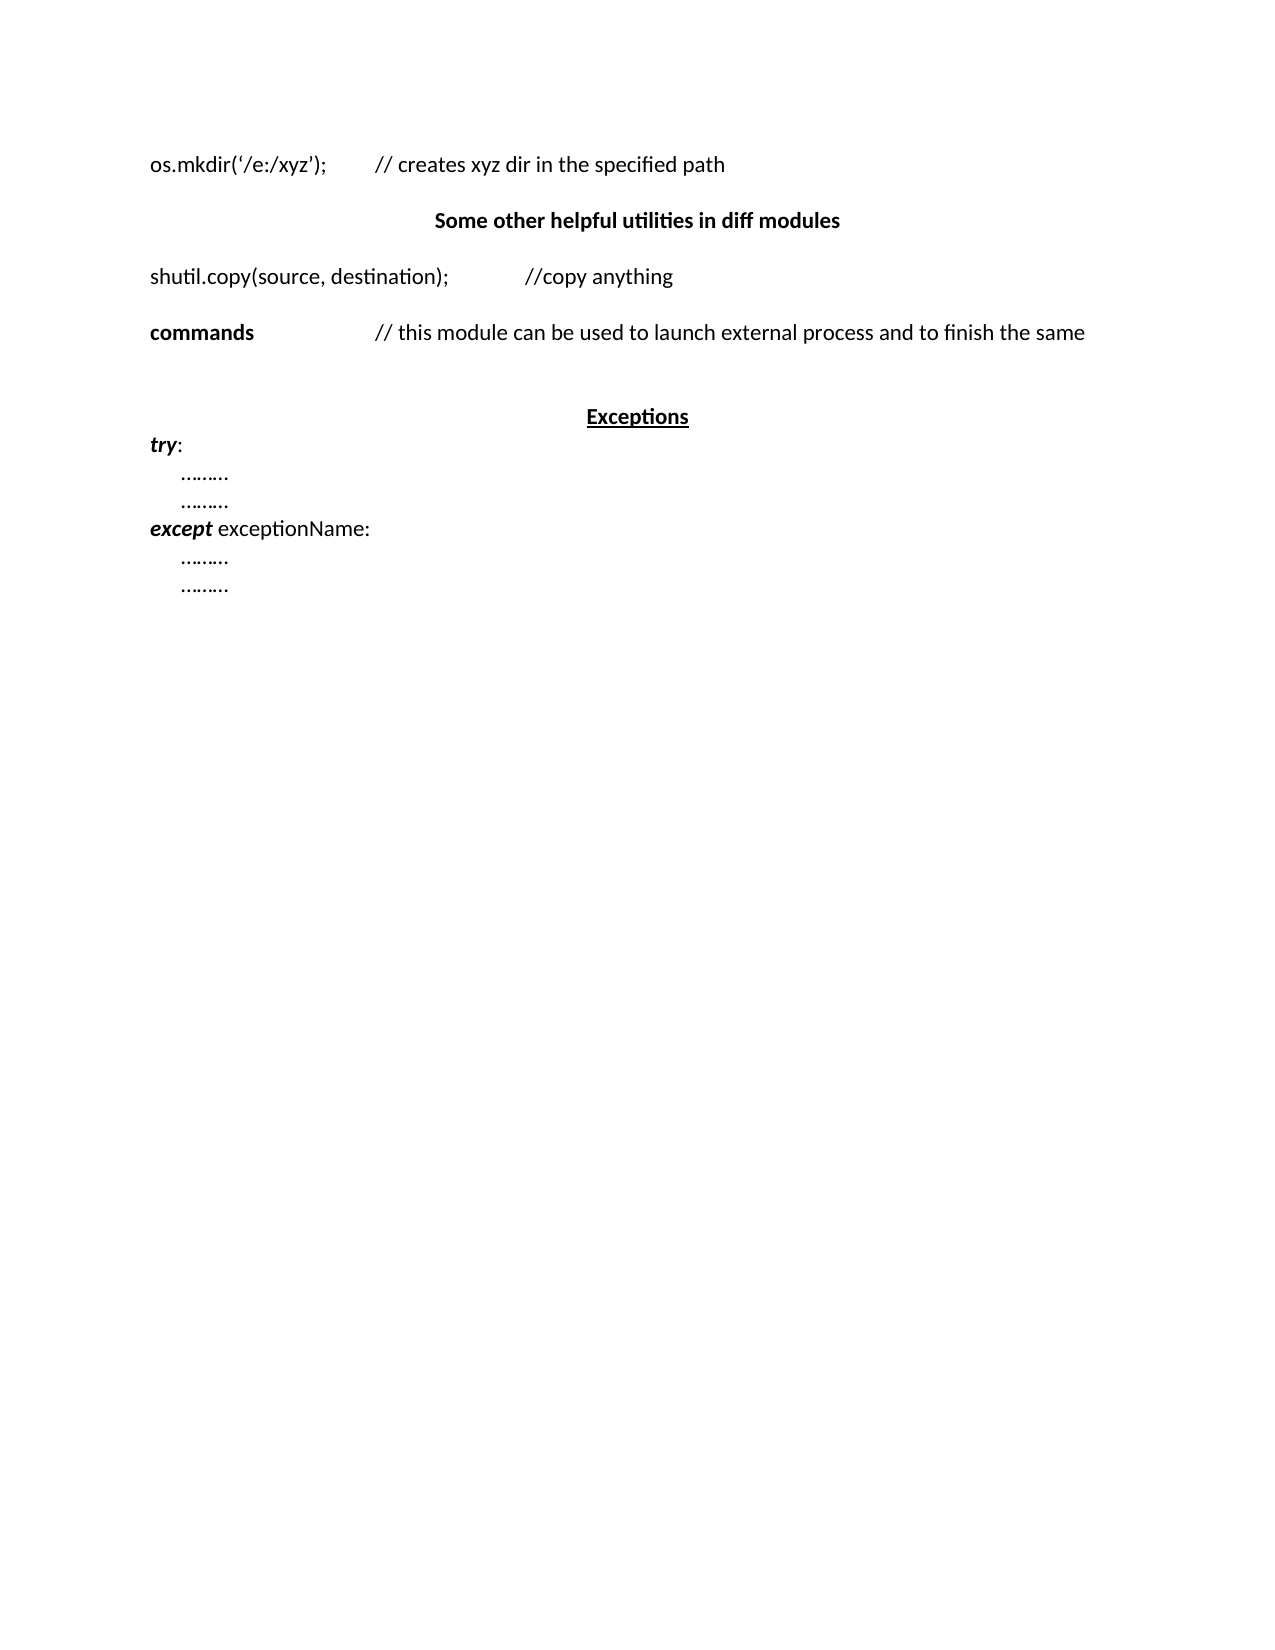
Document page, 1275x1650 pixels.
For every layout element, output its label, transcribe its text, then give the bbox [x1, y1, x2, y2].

text Some other helpful utilities in diff modules [150, 206, 1125, 234]
text os.mkdir(‘/e:/xyz’); // creates xyz dir in the specified path [150, 150, 1125, 178]
text try: [150, 430, 1125, 458]
text ……… [150, 486, 1125, 514]
text ……… [150, 458, 1125, 486]
text ……… [150, 542, 1125, 570]
text shutil.copy(source, destination); //copy anything [150, 262, 1125, 290]
text except exceptionName: [150, 514, 1125, 542]
text ……… [150, 570, 1125, 598]
text Exceptions [150, 402, 1125, 430]
text commands // this module can be used to launch external process and to finish the same [150, 318, 1125, 346]
